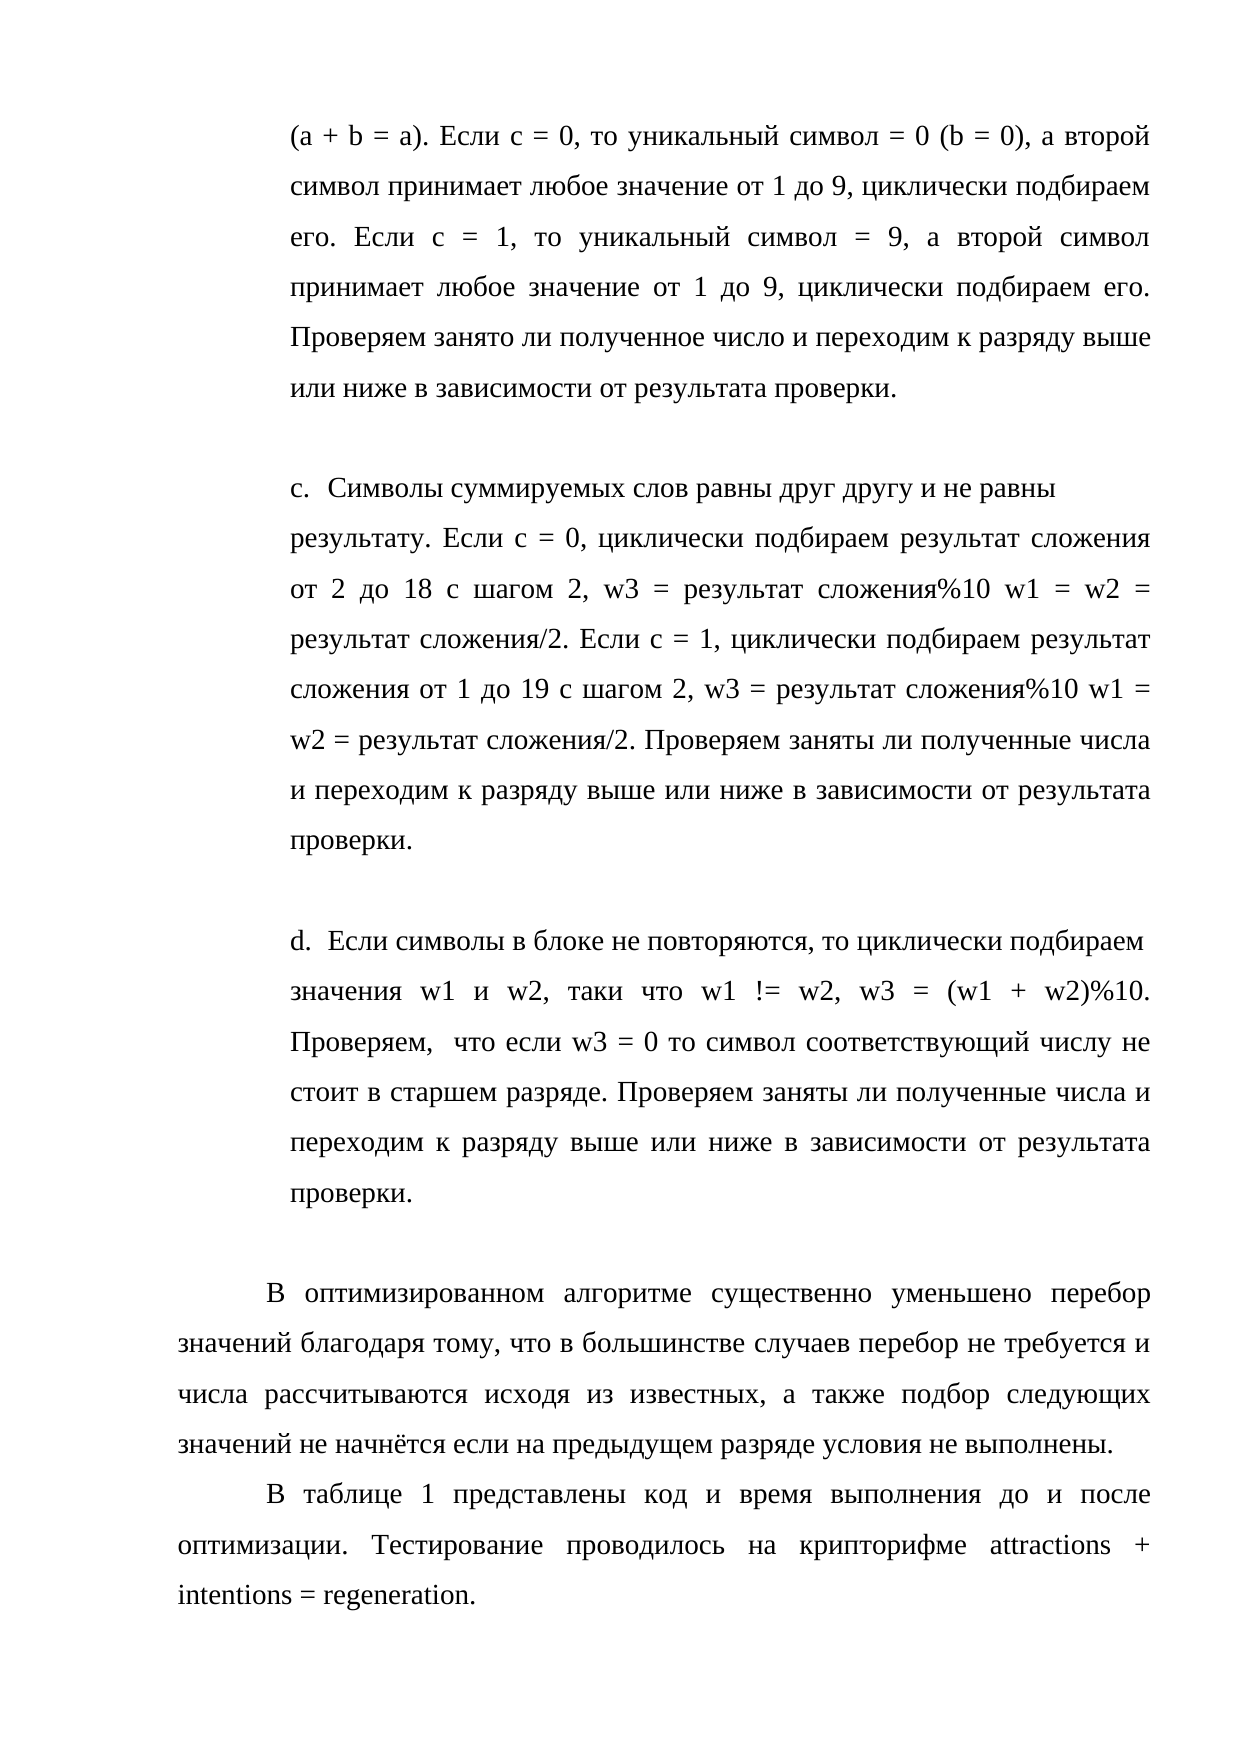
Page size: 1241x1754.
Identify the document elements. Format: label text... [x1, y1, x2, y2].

list Символы суммируемых слов равны друг другу и не равны [290, 470, 1152, 504]
list Если символы в блоке не повторяются, то циклически подбираем [290, 923, 1152, 957]
text результату. Если с = 0, циклически подбираем результат сложения от 2 до 18 с шагом 2, w3 = результат сложения%10 w1 = w2 = результат сложения/2. Если с = 1, циклически подбираем результат сложения от 1 до 19 с шагом 2, w3 = результат сложения%10 w1 = w2 = результат сложения/2. Проверяем заняты ли полученные числа и переходим к разряду выше или ниже в зависимости от результата проверки. [290, 521, 1152, 856]
text (a + b = a). Если с = 0, то уникальный символ = 0 (b = 0), а второй символ принимает любое значение от 1 до 9, циклически подбираем его. Если с = 1, то уникальный символ = 9, а второй символ принимает любое значение от 1 до 9, циклически подбираем его. Проверяем занято ли полученное число и переходим к разряду выше или ниже в зависимости от результата проверки. [290, 118, 1152, 403]
text значения w1 и w2, таки что w1 != w2, w3 = (w1 + w2)%10. Проверяем, что если w3 = 0 то символ соответствующий числу не стоит в старшем разряде. Проверяем заняты ли полученные числа и переходим к разряду выше или ниже в зависимости от результата проверки. [290, 973, 1152, 1208]
text В оптимизированном алгоритме существенно уменьшено перебор значений благодаря тому, что в большинстве случаев перебор не требуется и числа рассчитываются исходя из известных, а также подбор следующих значений не начнётся если на предыдущем разряде условия не выполнены. [177, 1275, 1152, 1460]
text В таблице 1 представлены код и время выполнения до и после оптимизации. Тестирование проводилось на крипторифме attractions + intentions = regeneration. [177, 1477, 1152, 1611]
